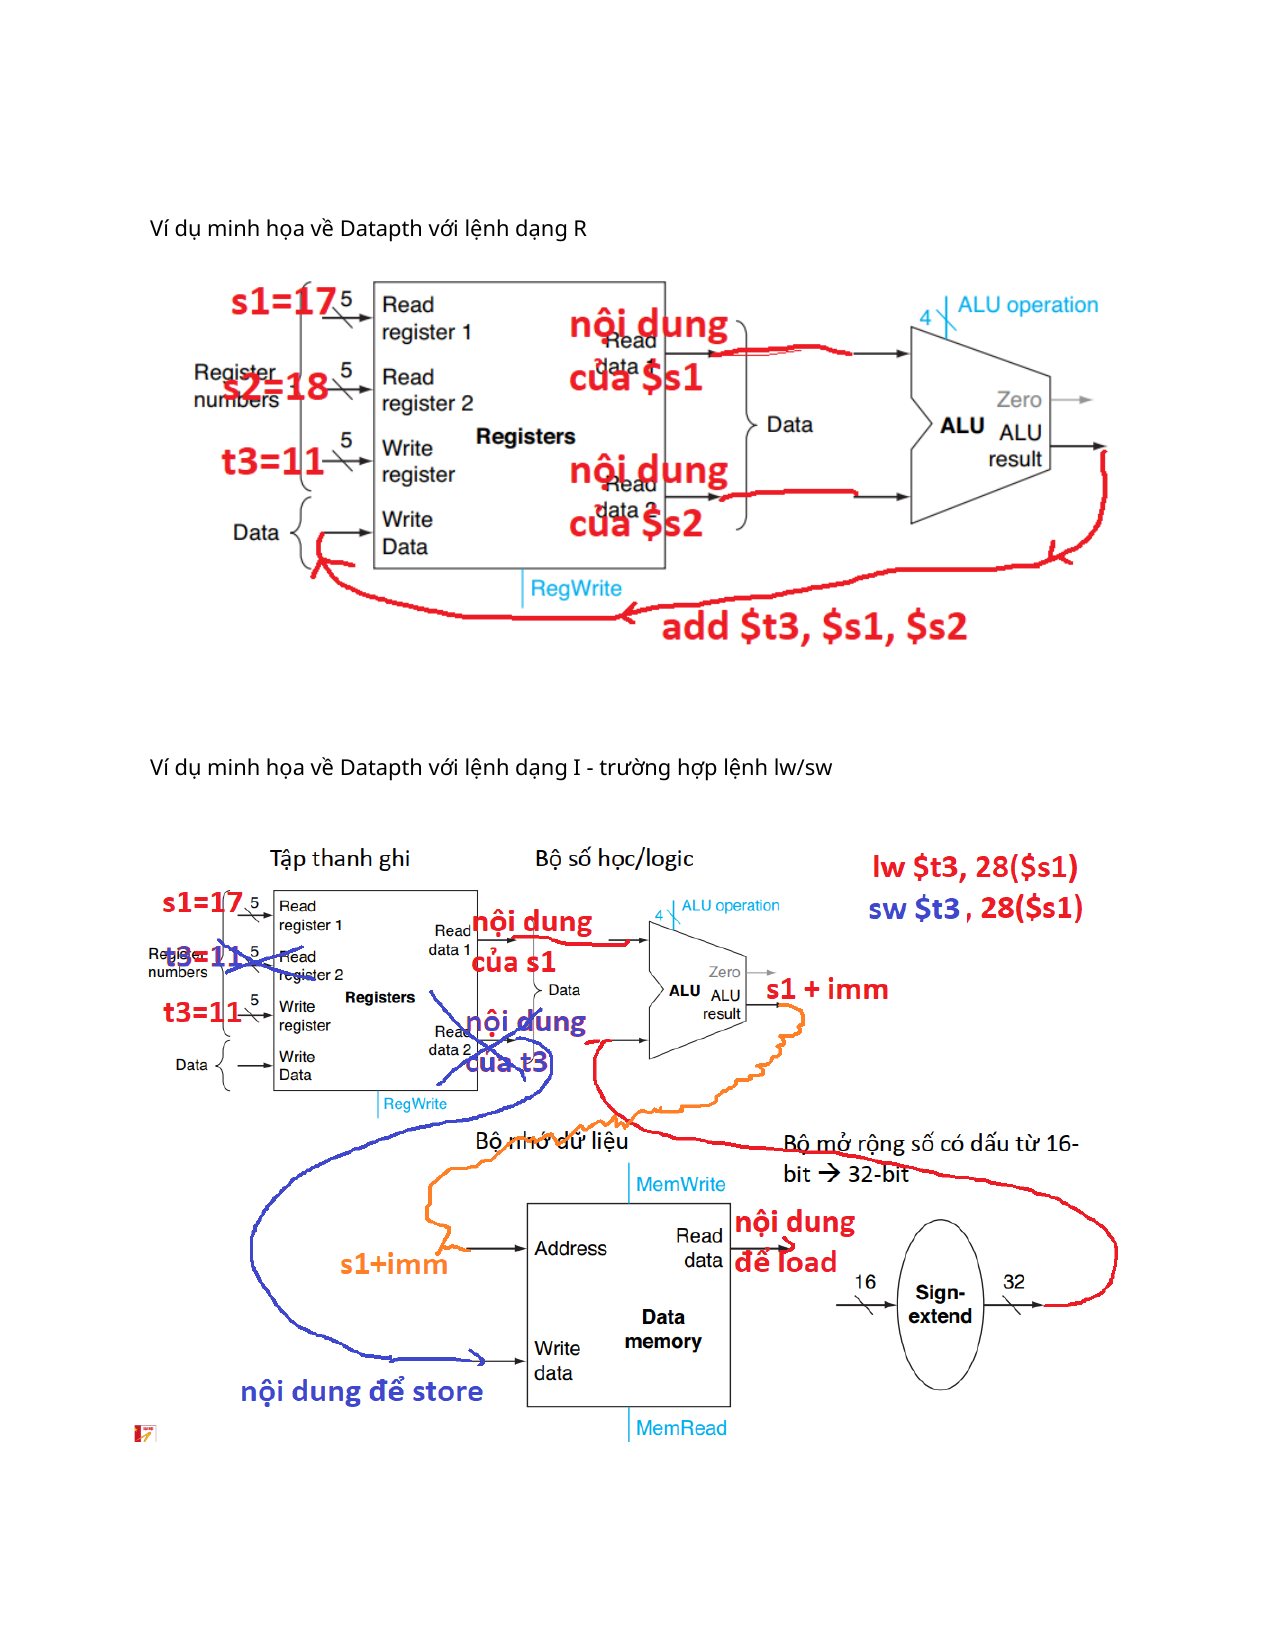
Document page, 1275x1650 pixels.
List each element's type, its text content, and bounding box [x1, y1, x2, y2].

text Ví dụ minh họa về Datapth với lệnh dạng R [150, 212, 1125, 242]
text Ví dụ minh họa về Datapth với lệnh dạng I - trường hợp lệnh lw/sw [150, 751, 1125, 781]
picture [134, 828, 1149, 1442]
picture [182, 254, 1150, 715]
